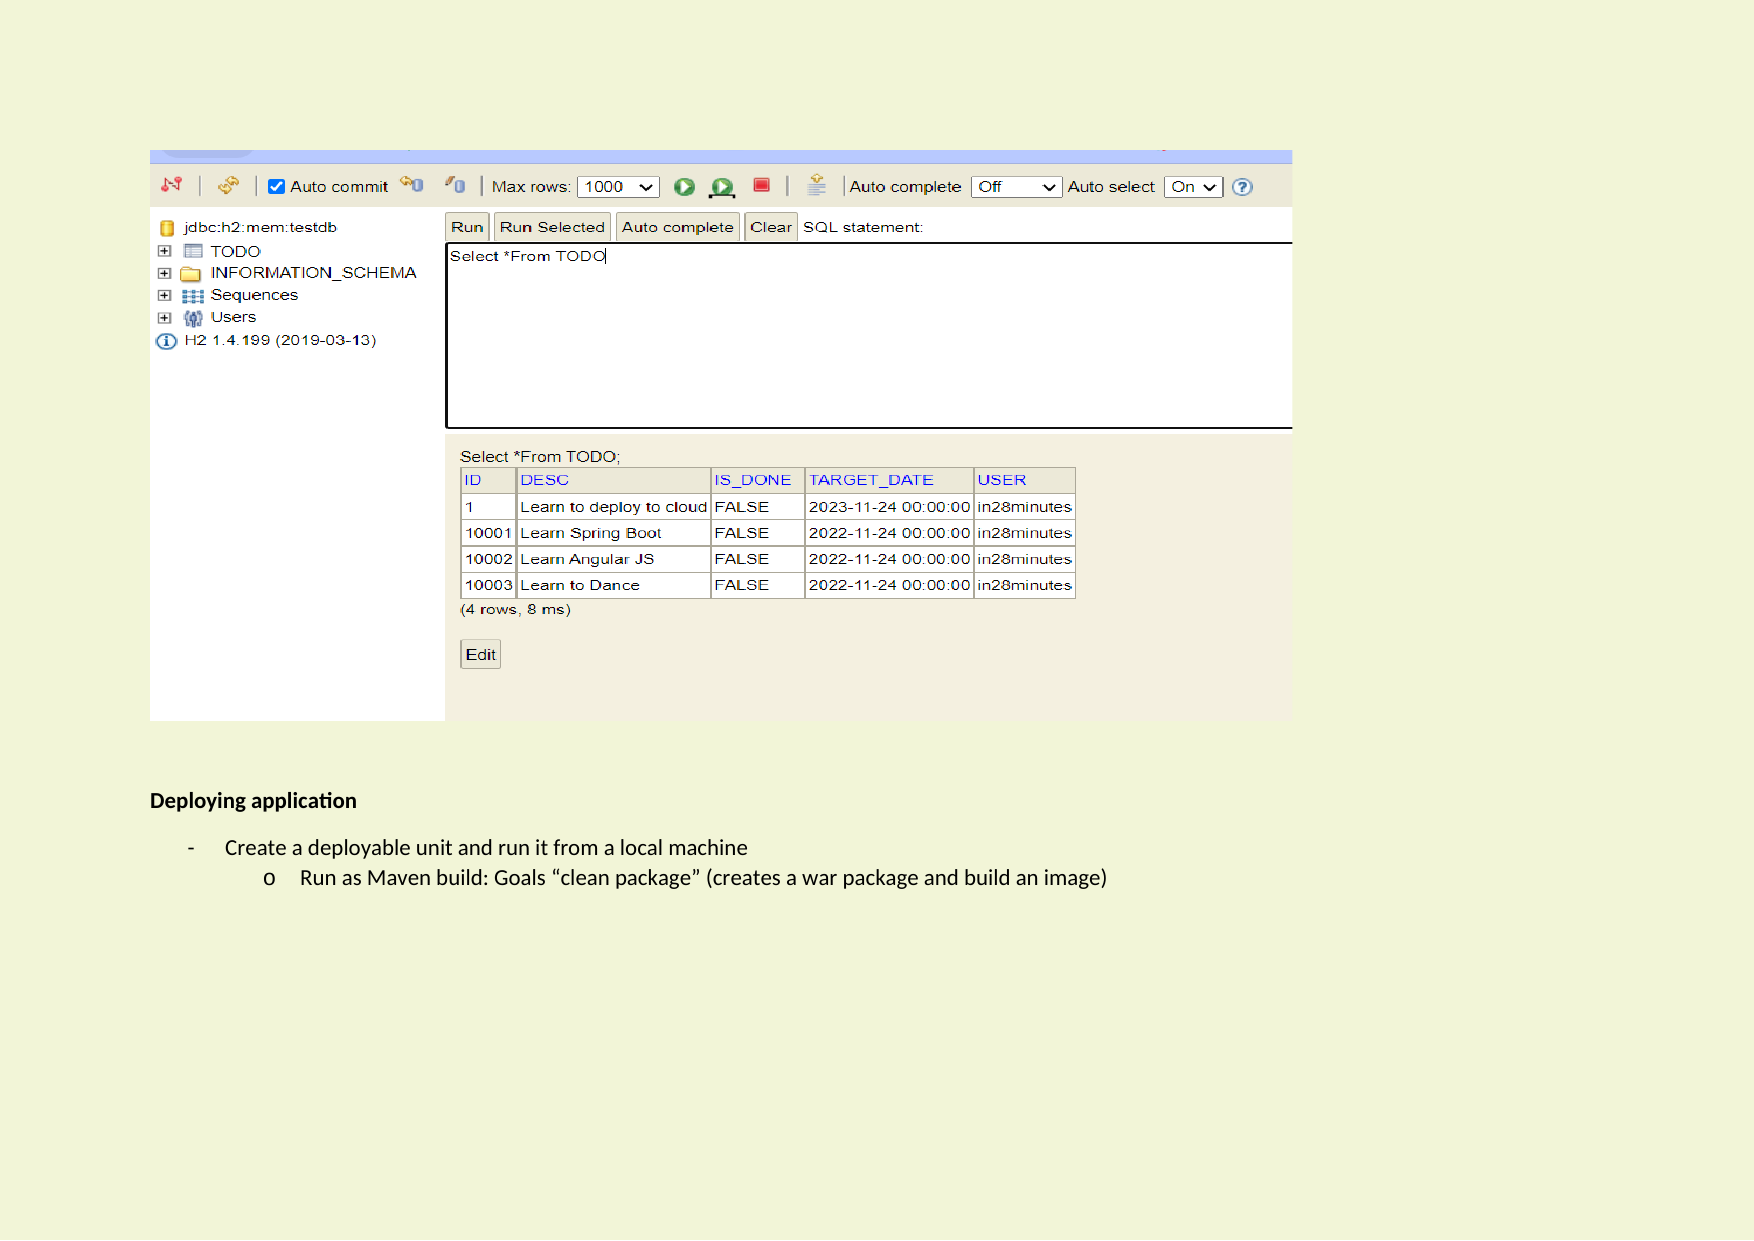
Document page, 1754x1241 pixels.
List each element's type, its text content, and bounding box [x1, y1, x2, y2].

list Create a deployable unit and run it from a local machine [187, 833, 1604, 861]
list Run as Maven build: Goals “clean package” (creates a war package and build an image) [262, 863, 1604, 892]
picture [150, 150, 1293, 721]
text Deploying application [150, 786, 1604, 814]
